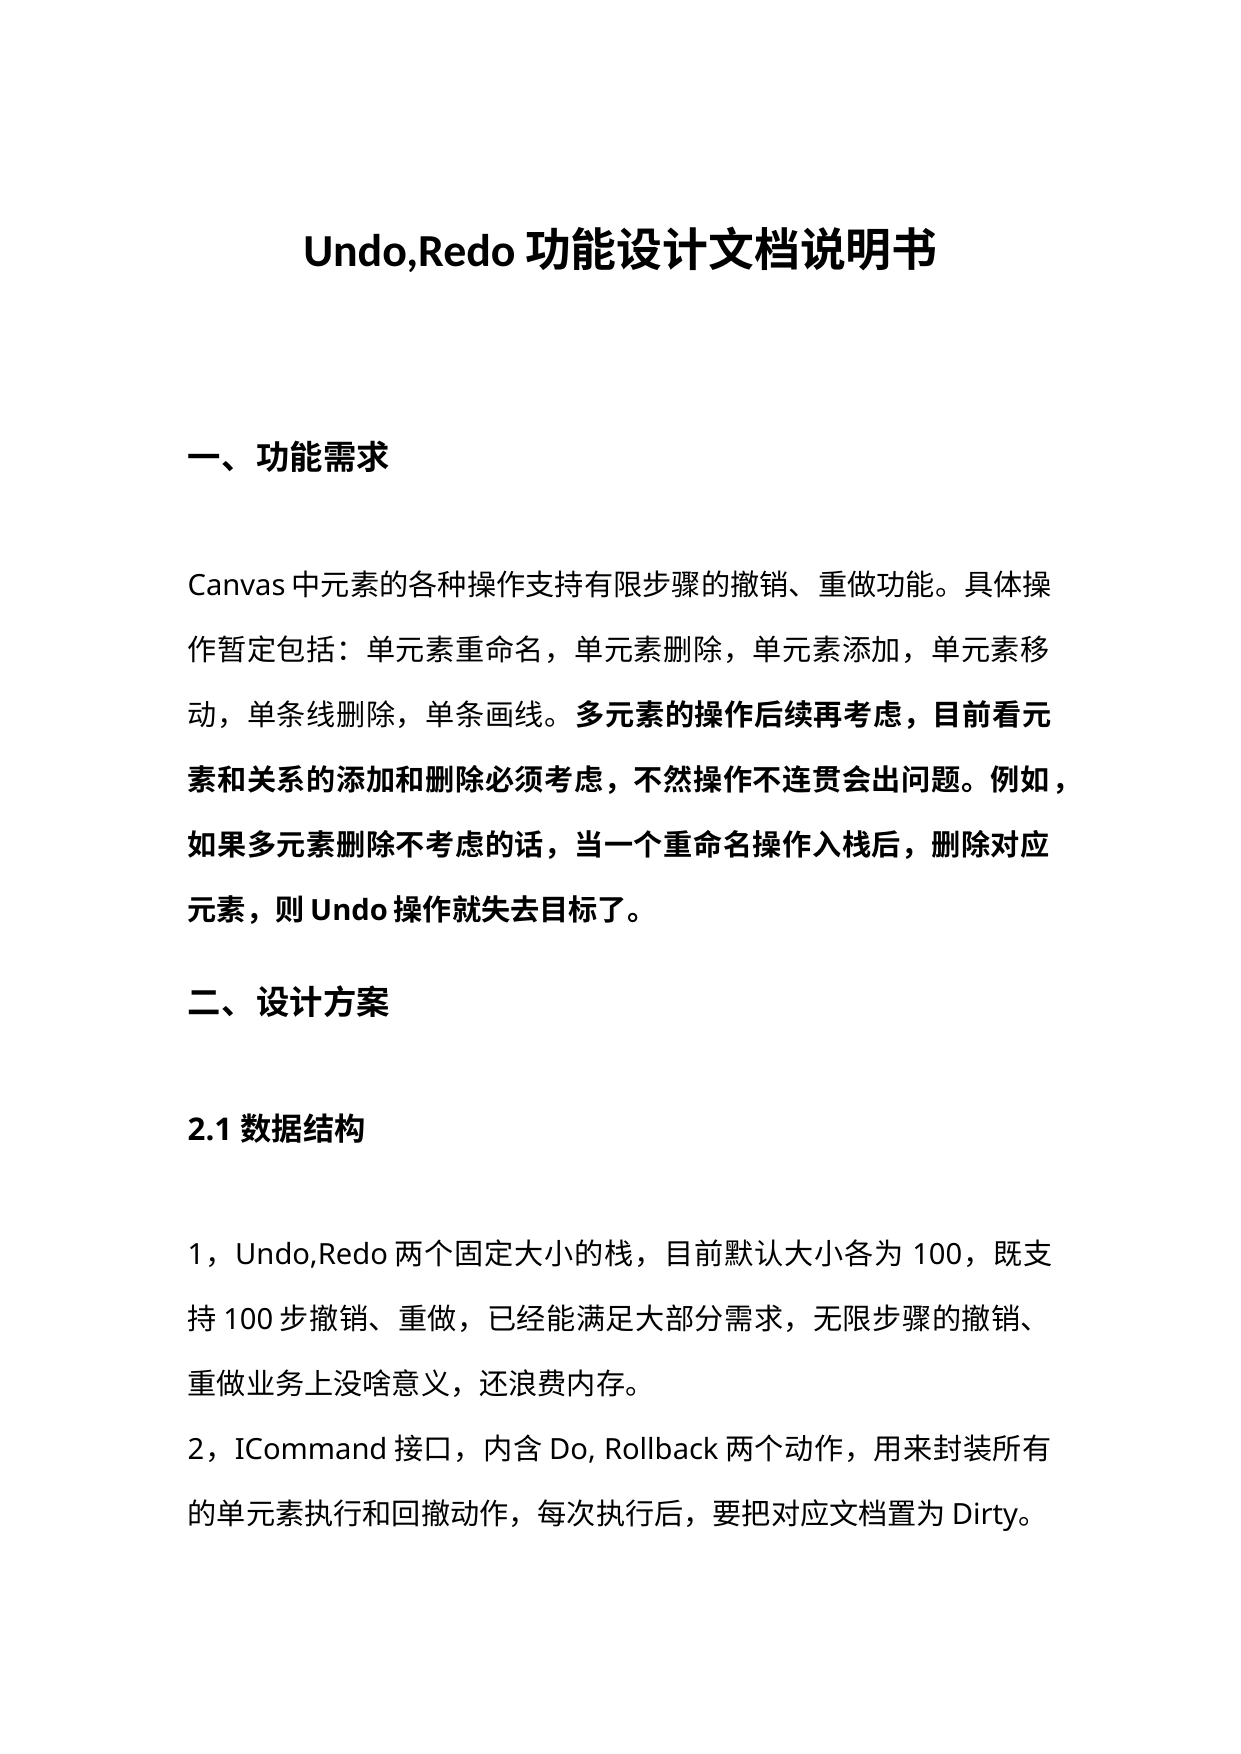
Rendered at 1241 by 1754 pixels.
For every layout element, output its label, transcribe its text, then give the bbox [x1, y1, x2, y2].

subtitle 功能需求 [187, 423, 1053, 488]
subtitle 2.1 数据结构 [187, 1094, 1053, 1159]
subtitle Undo,Redo功能设计文档说明书 [187, 197, 1053, 295]
text 1，Undo,Redo两个固定大小的栈，目前默认大小各为100，既支持100步撤销、重做，已经能满足大部分需求，无限步骤的撤销、重做业务上没啥意义，还浪费内存。 [187, 1219, 1053, 1414]
text 2，ICommand接口，内含Do, Rollback两个动作，用来封装所有的单元素执行和回撤动作，每次执行后，要把对应文档置为Dirty。 [187, 1414, 1053, 1544]
subtitle 设计方案 [187, 967, 1053, 1032]
text Canvas中元素的各种操作支持有限步骤的撤销、重做功能。具体操作暂定包括：单元素重命名，单元素删除，单元素添加，单元素移动，单条线删除，单条画线。多元素的操作后续再考虑，目前看元素和关系的添加和删除必须考虑，不然操作不连贯会出问题。例如，如果多元素删除不考虑的话，当一个重命名操作入栈后，删除对应元素，则Undo操作就失去目标了。 [187, 550, 1053, 940]
